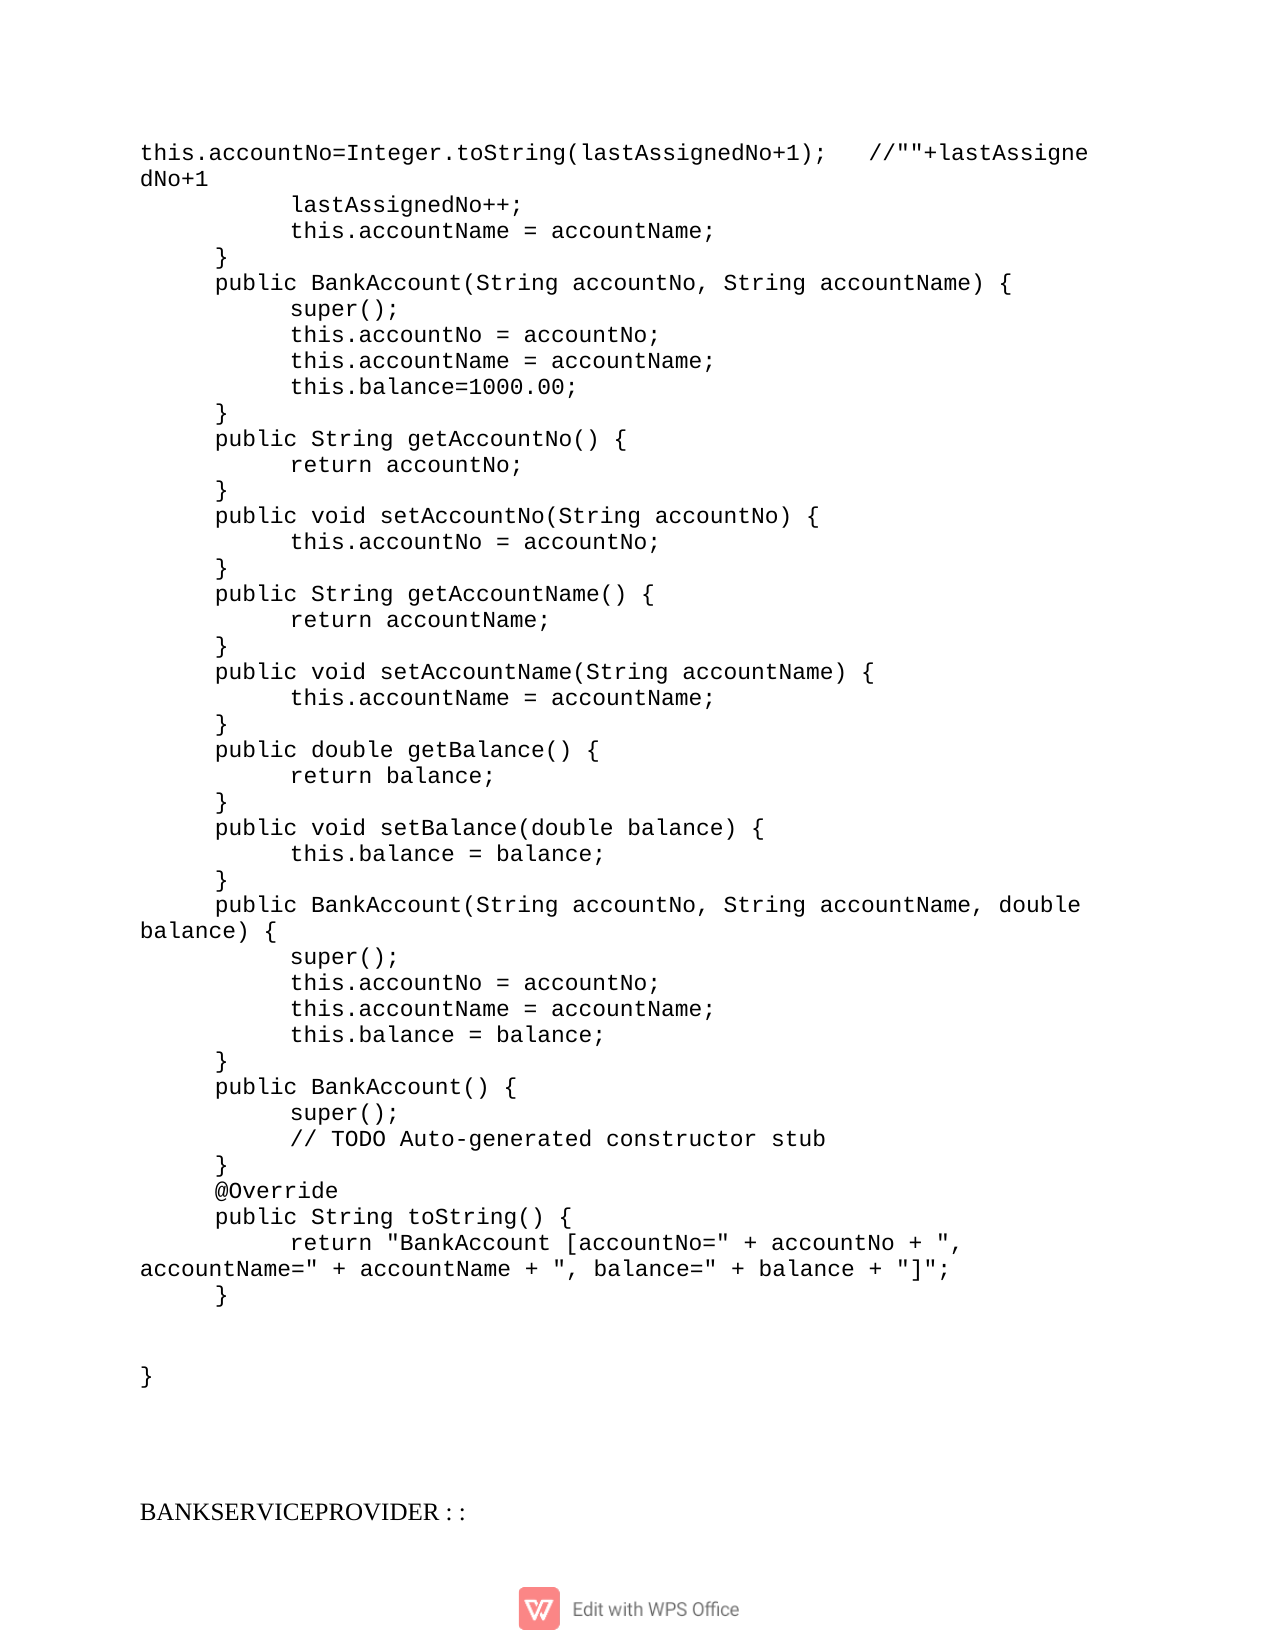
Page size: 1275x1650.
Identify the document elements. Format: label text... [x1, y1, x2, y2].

text } [139, 1153, 1096, 1179]
picture [518, 1587, 740, 1630]
text public void setBalance(double balance) { [139, 816, 1096, 842]
text public String getAccountNo() { [139, 427, 1096, 453]
text return accountName; [139, 608, 1096, 634]
text this.accountName = accountName; [139, 998, 1096, 1023]
text super(); [139, 297, 1096, 323]
text this.accountName = accountName; [139, 349, 1096, 375]
text this.accountName = accountName; [139, 219, 1096, 245]
text public void setAccountName(String accountName) { [139, 660, 1096, 686]
text super(); [139, 946, 1096, 972]
text super(); [139, 1101, 1096, 1127]
text lastAssignedNo++; [139, 193, 1096, 219]
text } [139, 634, 1096, 660]
text this.accountNo = accountNo; [139, 972, 1096, 998]
text public double getBalance() { [139, 738, 1096, 764]
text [139, 142, 1096, 193]
text this.accountNo = accountNo; [139, 531, 1096, 557]
text } [139, 1049, 1096, 1075]
text BANKSERVICEPROVIDER : : [139, 1497, 1096, 1525]
text return "BankAccount [accountNo=" + accountNo + ", accountName=" + accountName + ", balance=" + balance + "]"; [139, 1231, 1096, 1283]
text @Override [139, 1179, 1096, 1205]
text } [139, 1283, 1096, 1309]
text } [139, 868, 1096, 894]
text } [139, 1365, 1096, 1391]
text // TODO Auto-generated constructor stub [139, 1127, 1096, 1153]
text } [139, 401, 1096, 427]
text } [139, 557, 1096, 583]
text public String toString() { [139, 1205, 1096, 1231]
text } [139, 790, 1096, 816]
text this.balance=1000.00; [139, 375, 1096, 401]
text public BankAccount(String accountNo, String accountName) { [139, 271, 1096, 297]
text public String getAccountName() { [139, 583, 1096, 608]
text this.accountNo = accountNo; [139, 323, 1096, 349]
text public void setAccountNo(String accountNo) { [139, 505, 1096, 531]
text } [139, 479, 1096, 505]
text return accountNo; [139, 453, 1096, 479]
text return balance; [139, 764, 1096, 790]
text } [139, 245, 1096, 271]
text this.balance = balance; [139, 1023, 1096, 1049]
text this.balance = balance; [139, 842, 1096, 868]
text public BankAccount() { [139, 1075, 1096, 1101]
text public BankAccount(String accountNo, String accountName, double balance) { [139, 894, 1096, 946]
text this.accountName = accountName; [139, 686, 1096, 712]
text } [139, 712, 1096, 738]
